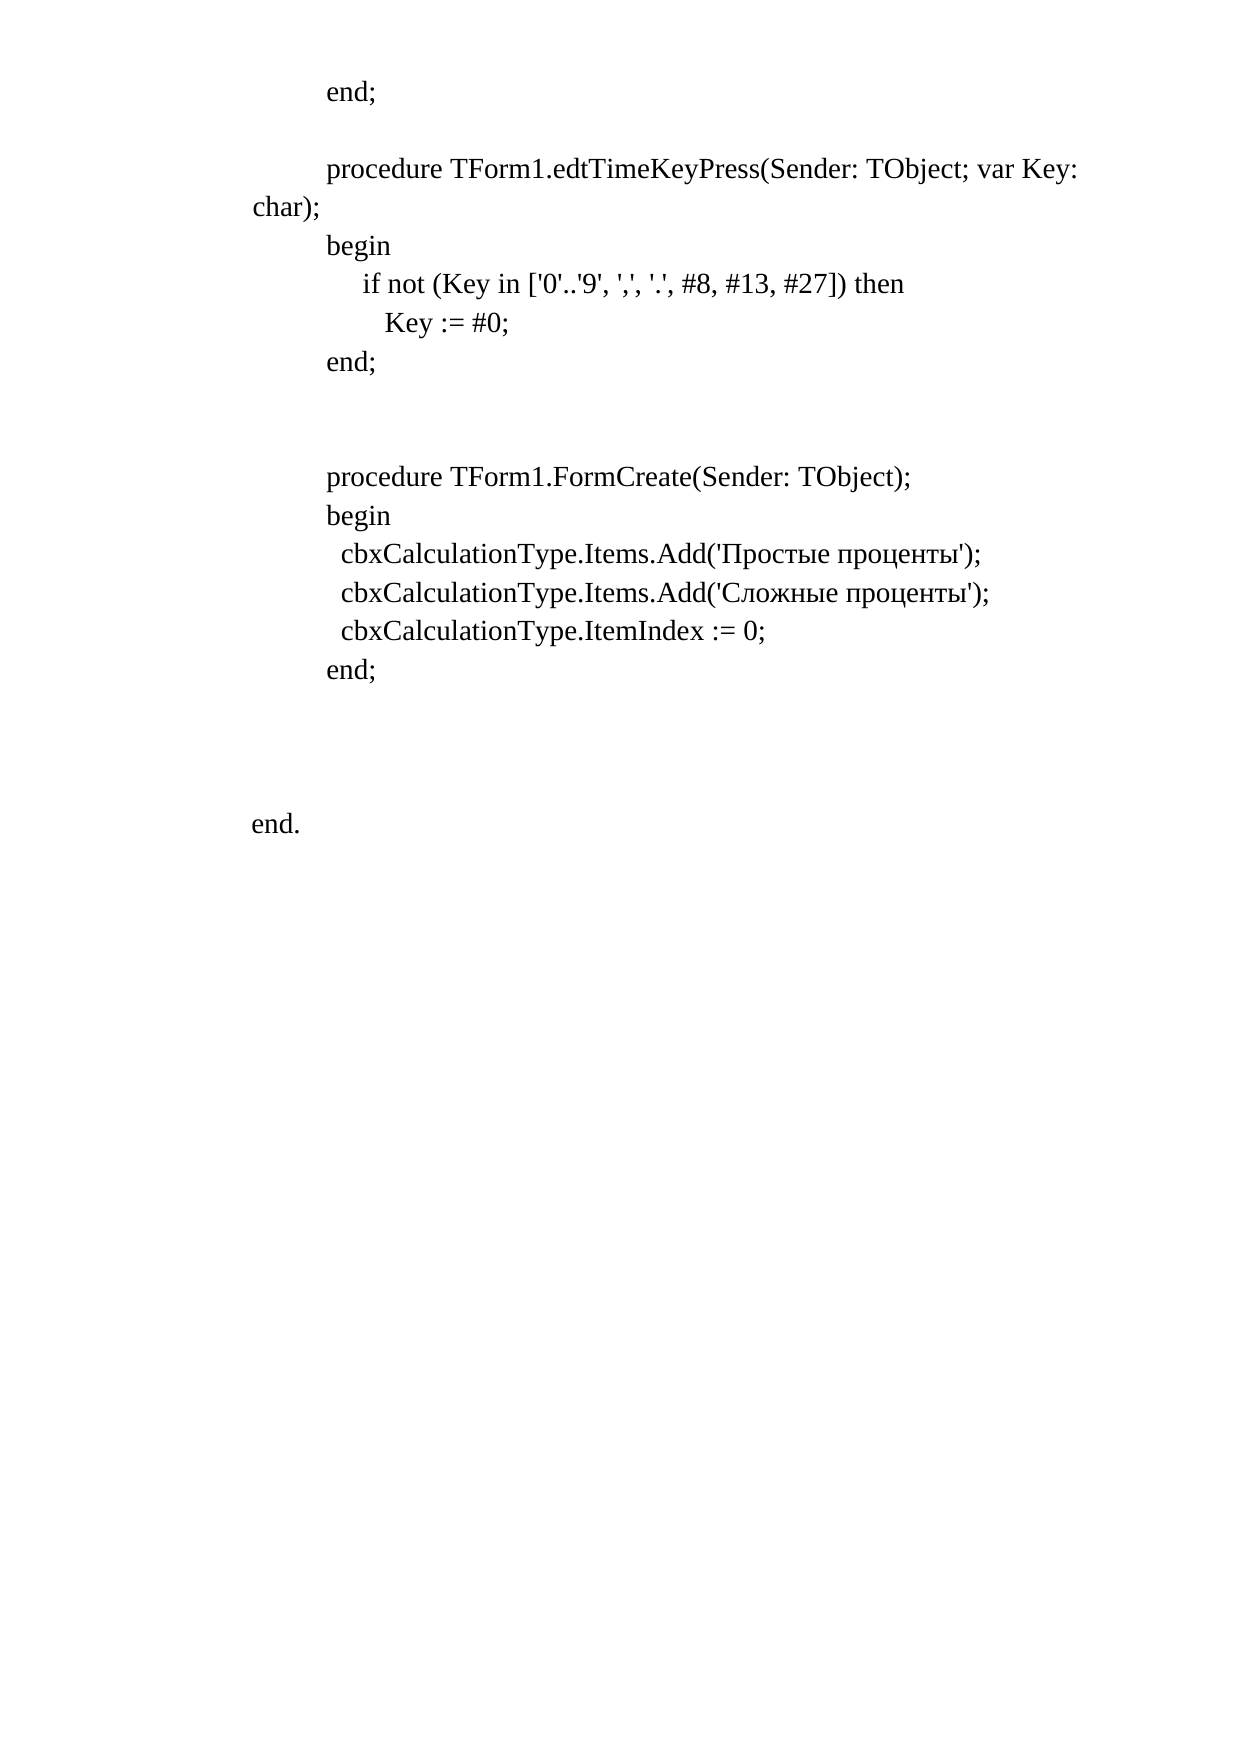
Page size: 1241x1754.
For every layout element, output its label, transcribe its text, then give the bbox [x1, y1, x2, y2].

list end; [252, 652, 1152, 686]
list procedure TForm1.edtTimeKeyPress(Sender: TObject; var Key: char); [252, 151, 1152, 223]
list cbxCalculationType.ItemIndex := 0; [252, 613, 1152, 647]
list begin [252, 228, 1152, 262]
list begin [252, 498, 1152, 531]
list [252, 267, 1152, 300]
list cbxCalculationType.Items.Add('Сложные проценты'); [252, 575, 1152, 608]
list end; [252, 74, 1152, 107]
list cbxCalculationType.Items.Add('Простые проценты'); [252, 536, 1152, 570]
list Key := #0; [252, 305, 1152, 339]
list end. [177, 806, 1152, 840]
list procedure TForm1.FormCreate(Sender: TObject); [252, 459, 1152, 493]
list end; [252, 344, 1152, 377]
